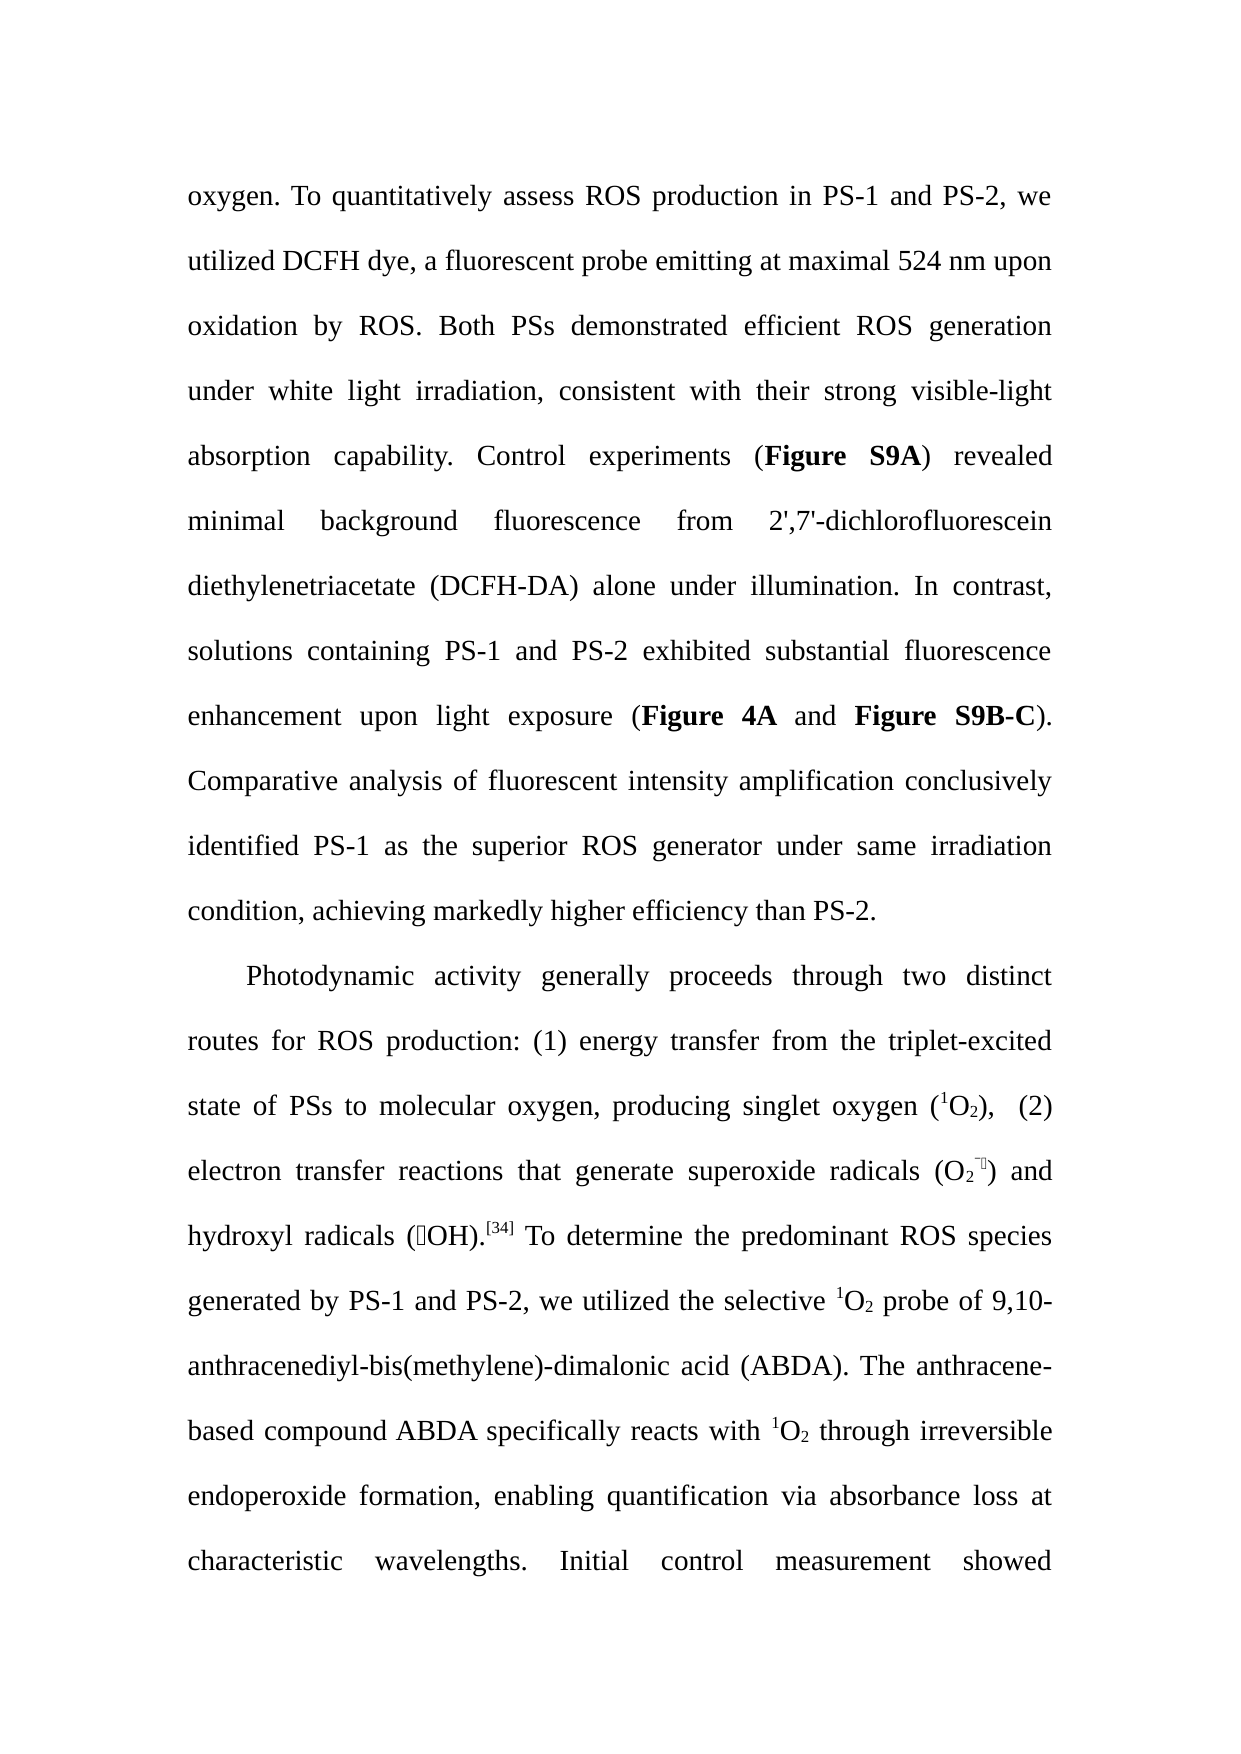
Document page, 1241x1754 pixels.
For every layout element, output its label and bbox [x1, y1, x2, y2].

text [187, 162, 1053, 942]
text [187, 942, 1053, 1592]
